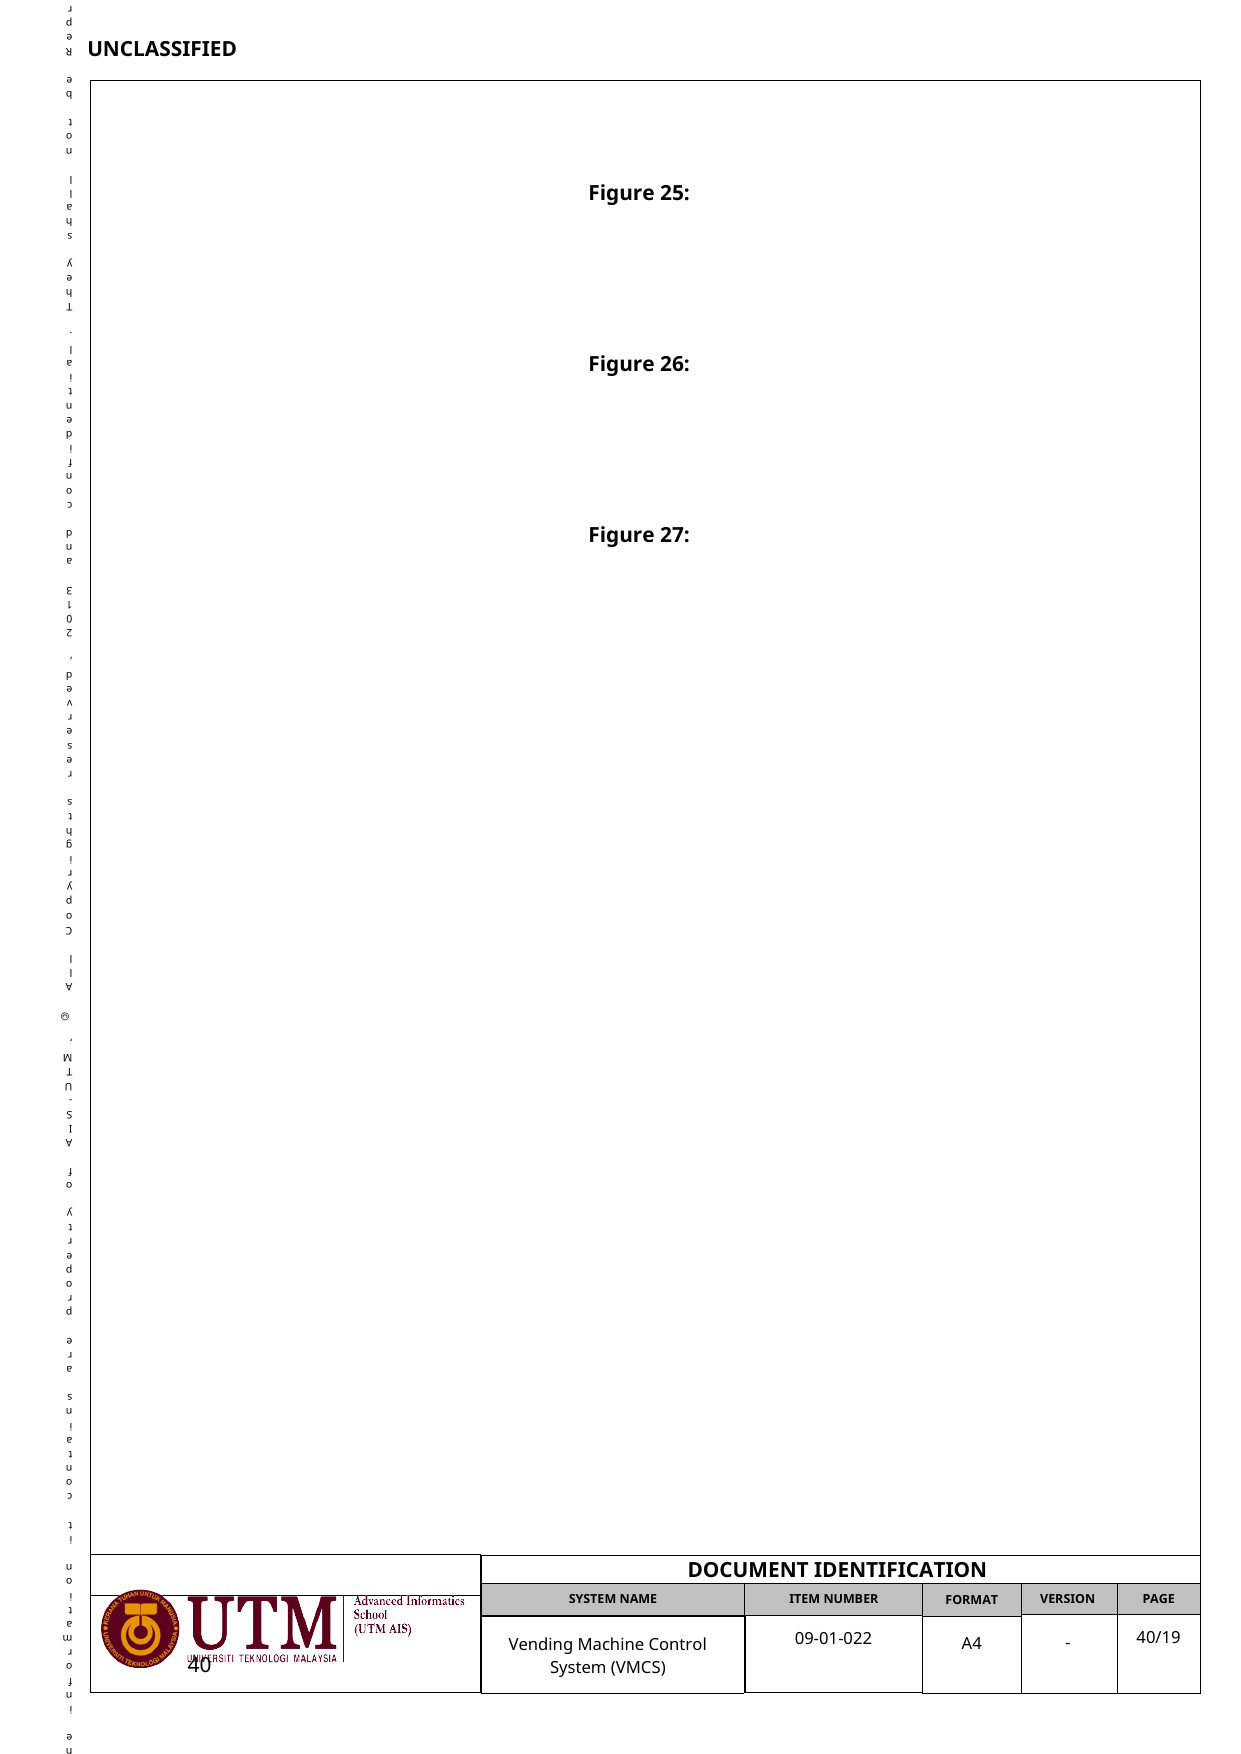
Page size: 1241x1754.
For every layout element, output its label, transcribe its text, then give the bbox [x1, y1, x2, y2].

picture [202, 1658, 208, 1670]
picture [95, 1587, 465, 1670]
text Figure 25: [225, 178, 1053, 207]
text Figure 27: [225, 520, 1053, 548]
picture [190, 1659, 195, 1667]
text Figure 26: [225, 349, 1053, 377]
